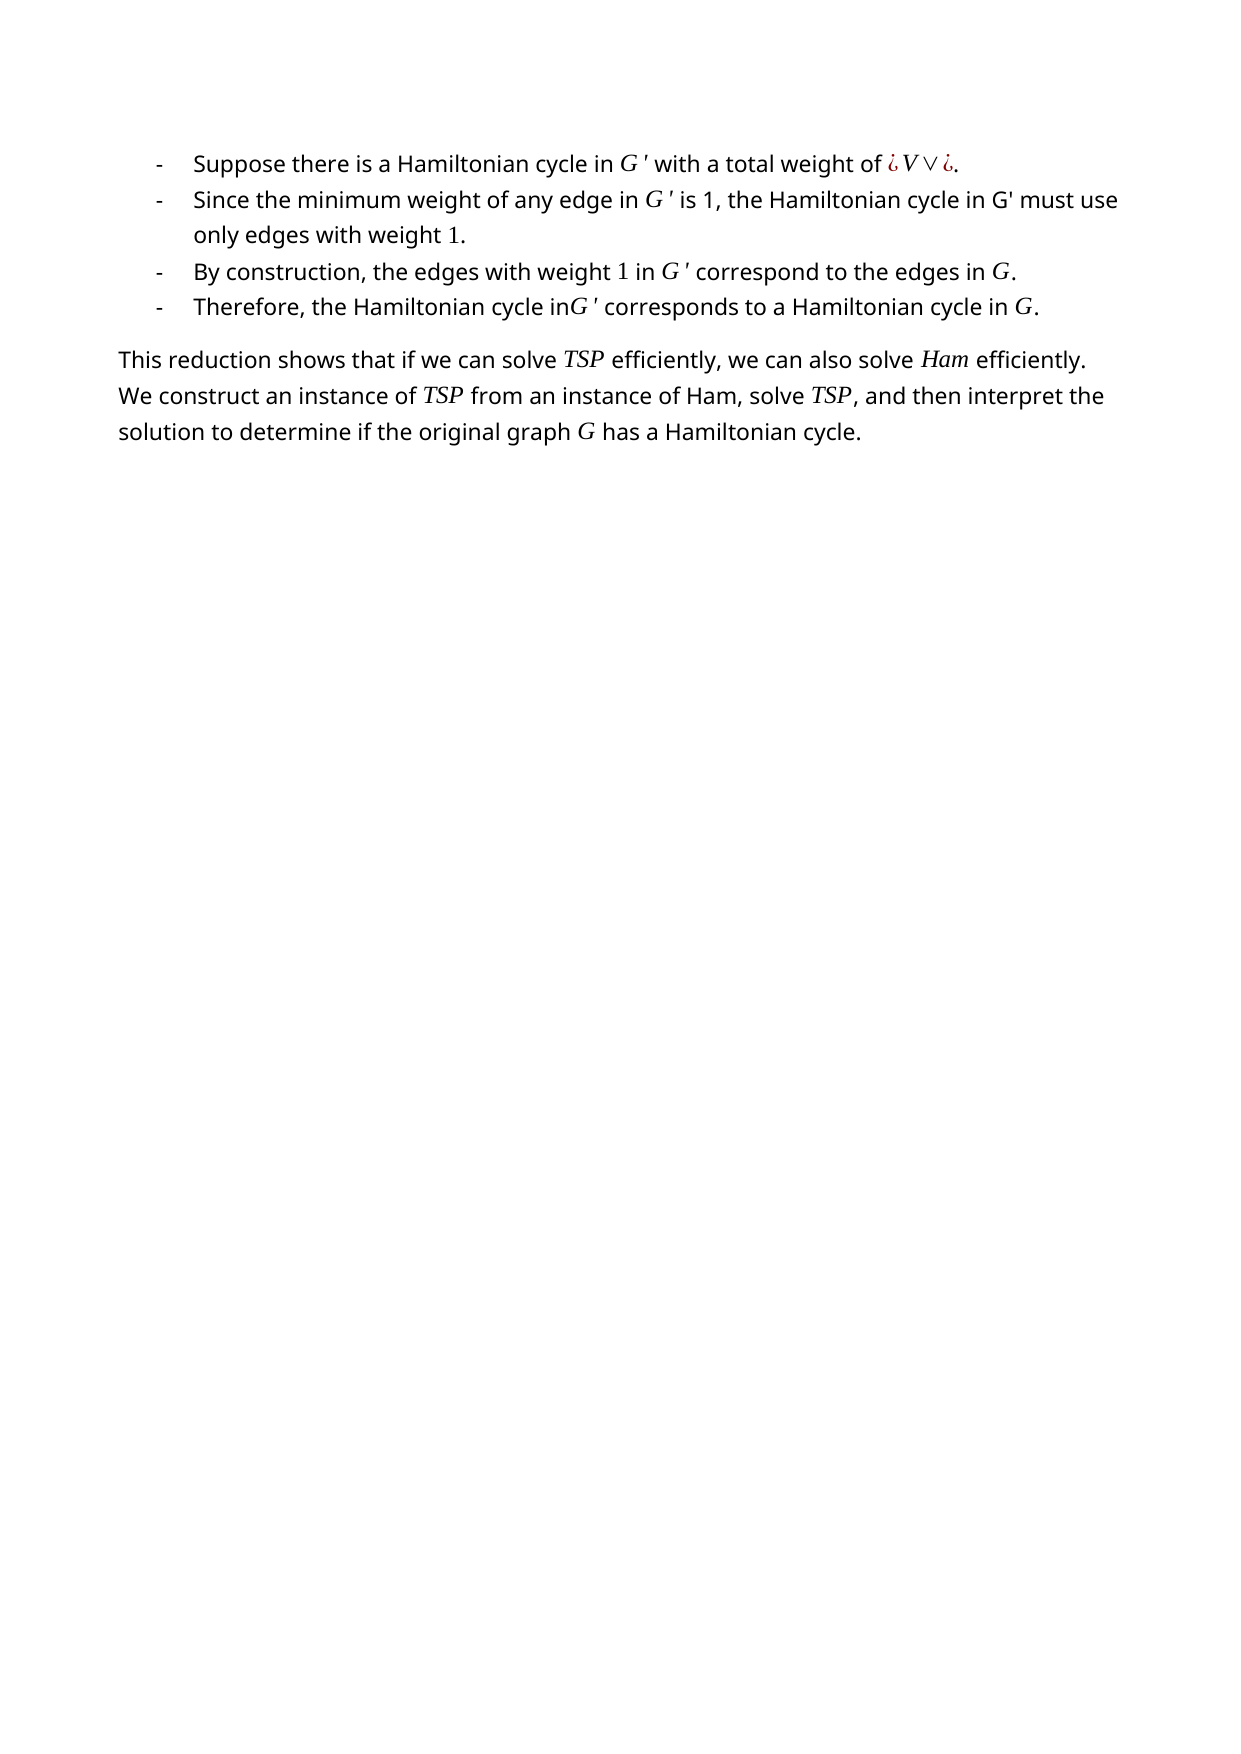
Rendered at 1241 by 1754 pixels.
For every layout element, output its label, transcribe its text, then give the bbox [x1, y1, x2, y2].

list Since the minimum weight of any edge in is 1, the Hamiltonian cycle in G' must use only edges with weight . [156, 183, 1122, 251]
text This reduction shows that if we can solve efficiently, we can also solve efficiently. We construct an instance of from an instance of Ham, solve , and then interpret the solution to determine if the original graph has a Hamiltonian cycle. [118, 344, 1122, 447]
list Suppose there is a Hamiltonian cycle in with a total weight of . [156, 148, 1122, 179]
list Therefore, the Hamiltonian cycle in corresponds to a Hamiltonian cycle in . [156, 291, 1122, 323]
list By construction, the edges with weight in correspond to the edges in . [156, 255, 1122, 287]
